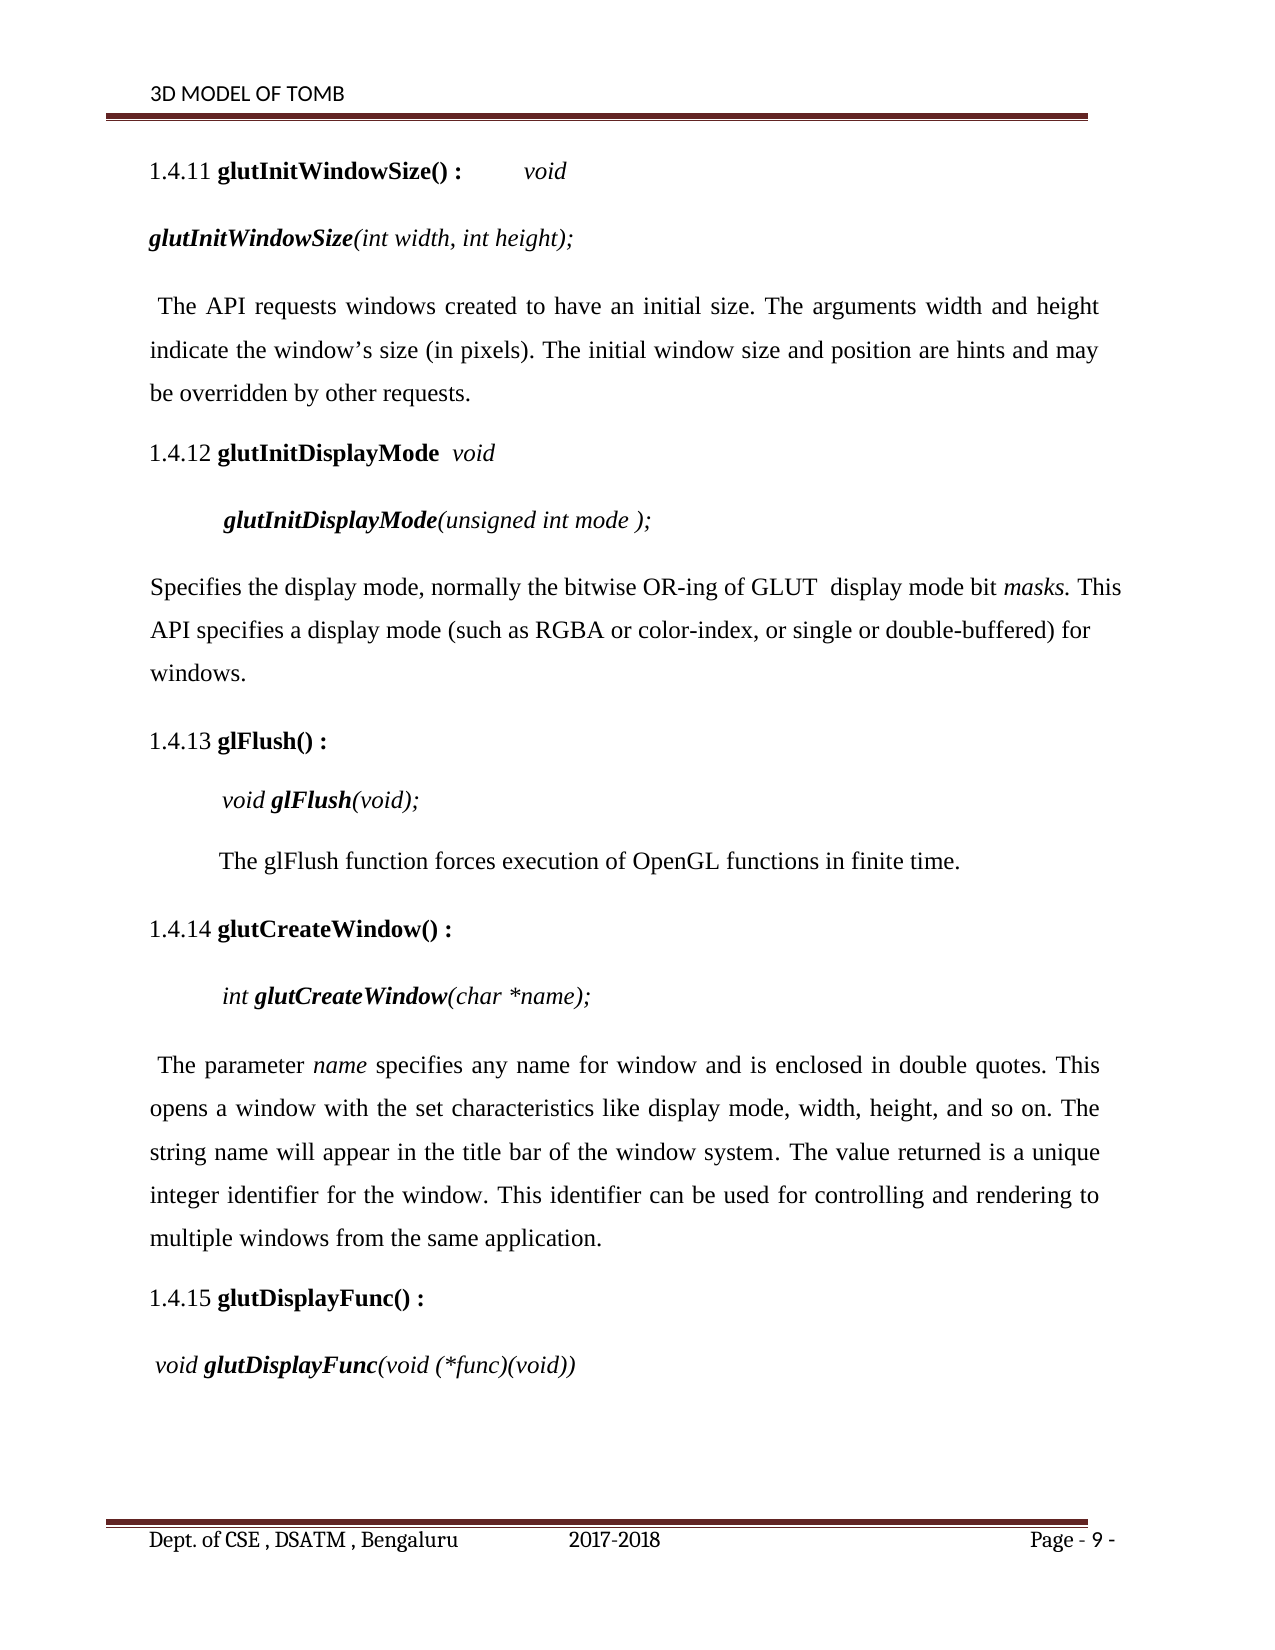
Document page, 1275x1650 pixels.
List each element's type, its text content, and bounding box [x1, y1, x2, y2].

text int glutCreateWindow(char *name); [148, 981, 1125, 1010]
text void glFlush(void); [148, 786, 1125, 814]
text 1.4.12 glutInitDisplayMode void glutInitDisplayMode(unsigned int mode ); [148, 438, 703, 534]
text void glutDisplayFunc(void (*func)(void)) [148, 1350, 1125, 1379]
text 1.4.14 glutCreateWindow() : [148, 914, 1125, 942]
text The glFlush function forces execution of OpenGL functions in finite time. [150, 846, 1125, 874]
text Specifies the display mode, normally the bitwise OR-ing of GLUT display mode bit masks. This API specifies a display mode (such as RGBA or color-index, or single or double-buffered) for windows. [150, 572, 1125, 687]
text 1.4.15 glutDisplayFunc() : [148, 1283, 1125, 1311]
text The API requests windows created to have an initial size. The arguments width and height indicate the window’s size (in pixels). The initial window size and position are hints and may be overridden by other requests. [148, 291, 1100, 407]
text The parameter name specifies any name for window and is enclosed in double quotes. This opens a window with the set characteristics like display mode, width, height, and so on. The string name will appear in the title bar of the window system. The value returned is a unique integer identifier for the window. This identifier can be used for controlling and rendering to multiple windows from the same application. [148, 1050, 1101, 1252]
text 1.4.13 glFlush() : [148, 726, 1125, 755]
text 1.4.11 glutInitWindowSize() : void glutInitWindowSize(int width, int height); [148, 156, 699, 252]
